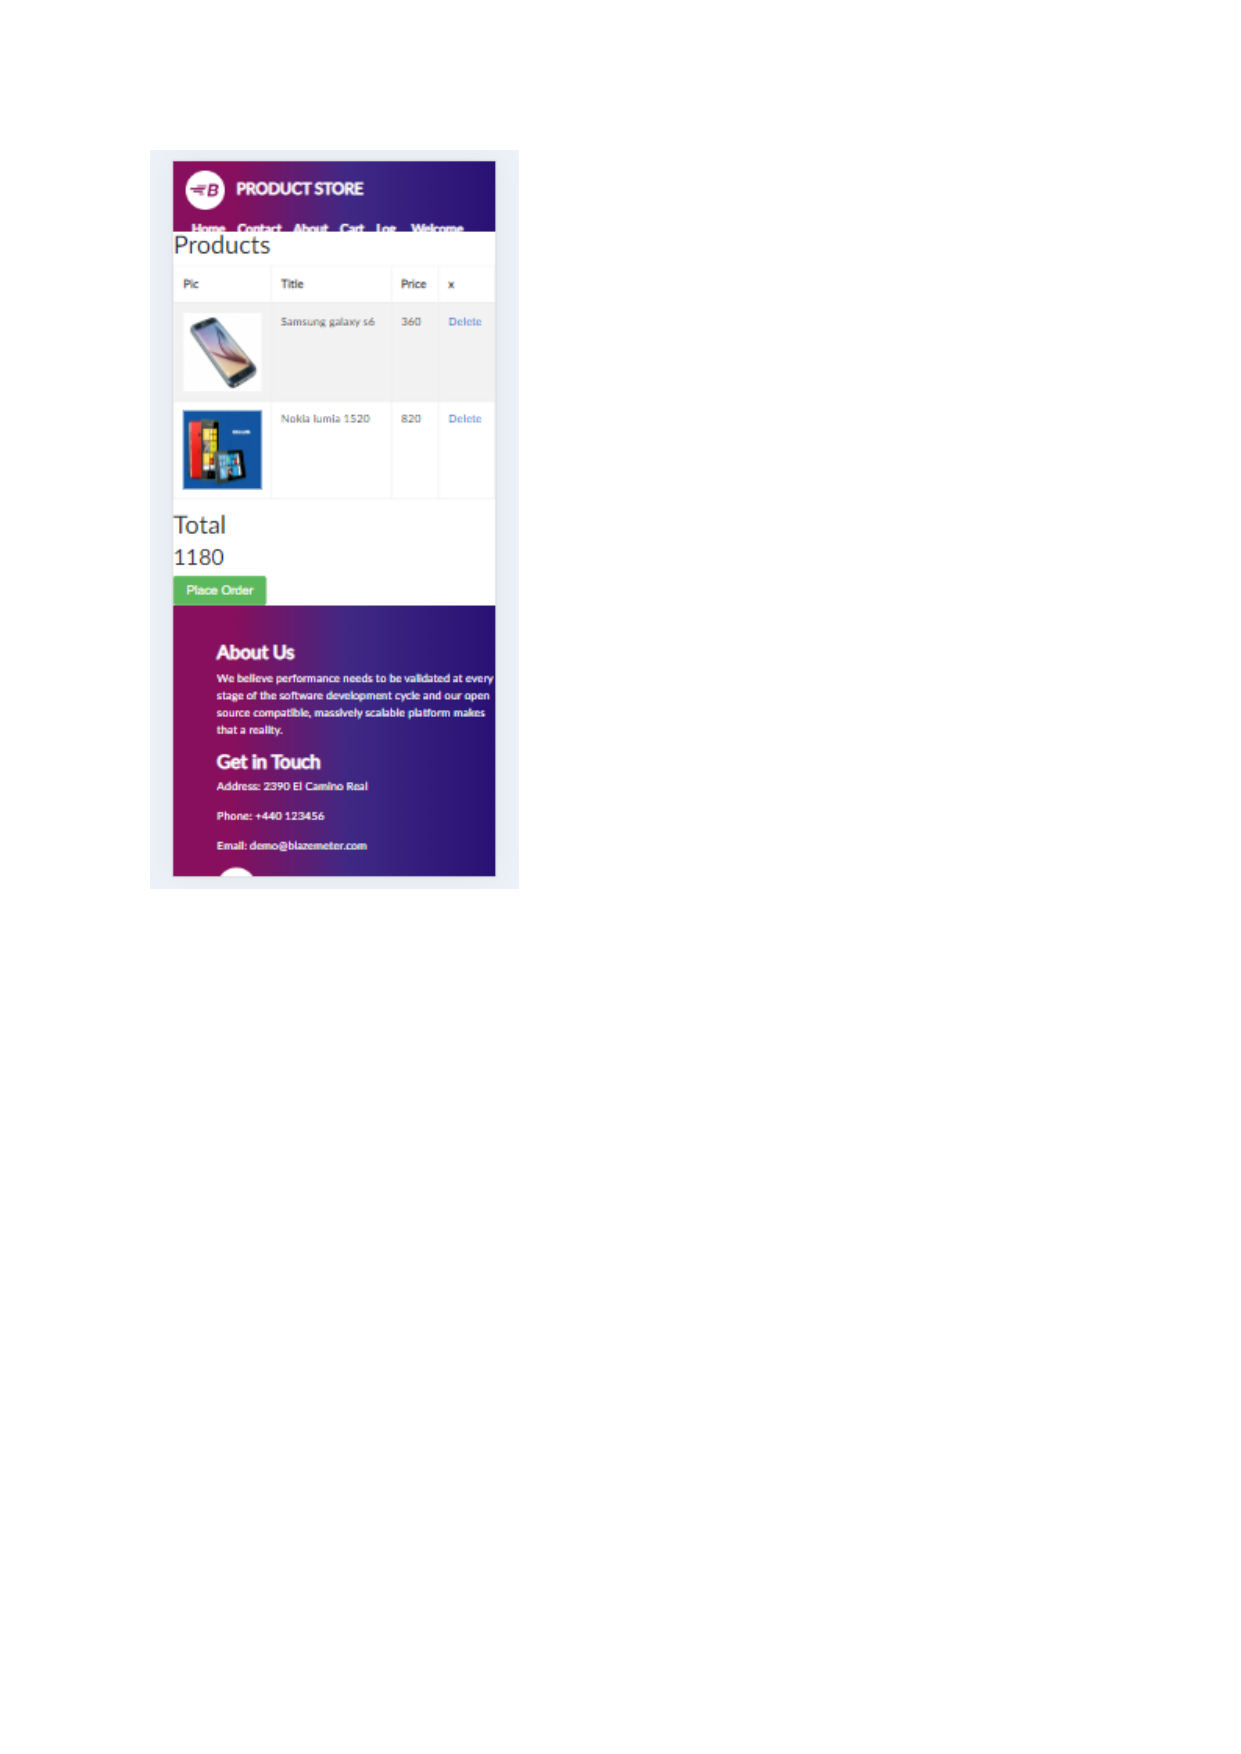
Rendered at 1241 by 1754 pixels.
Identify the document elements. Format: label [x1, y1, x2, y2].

picture [150, 150, 519, 889]
